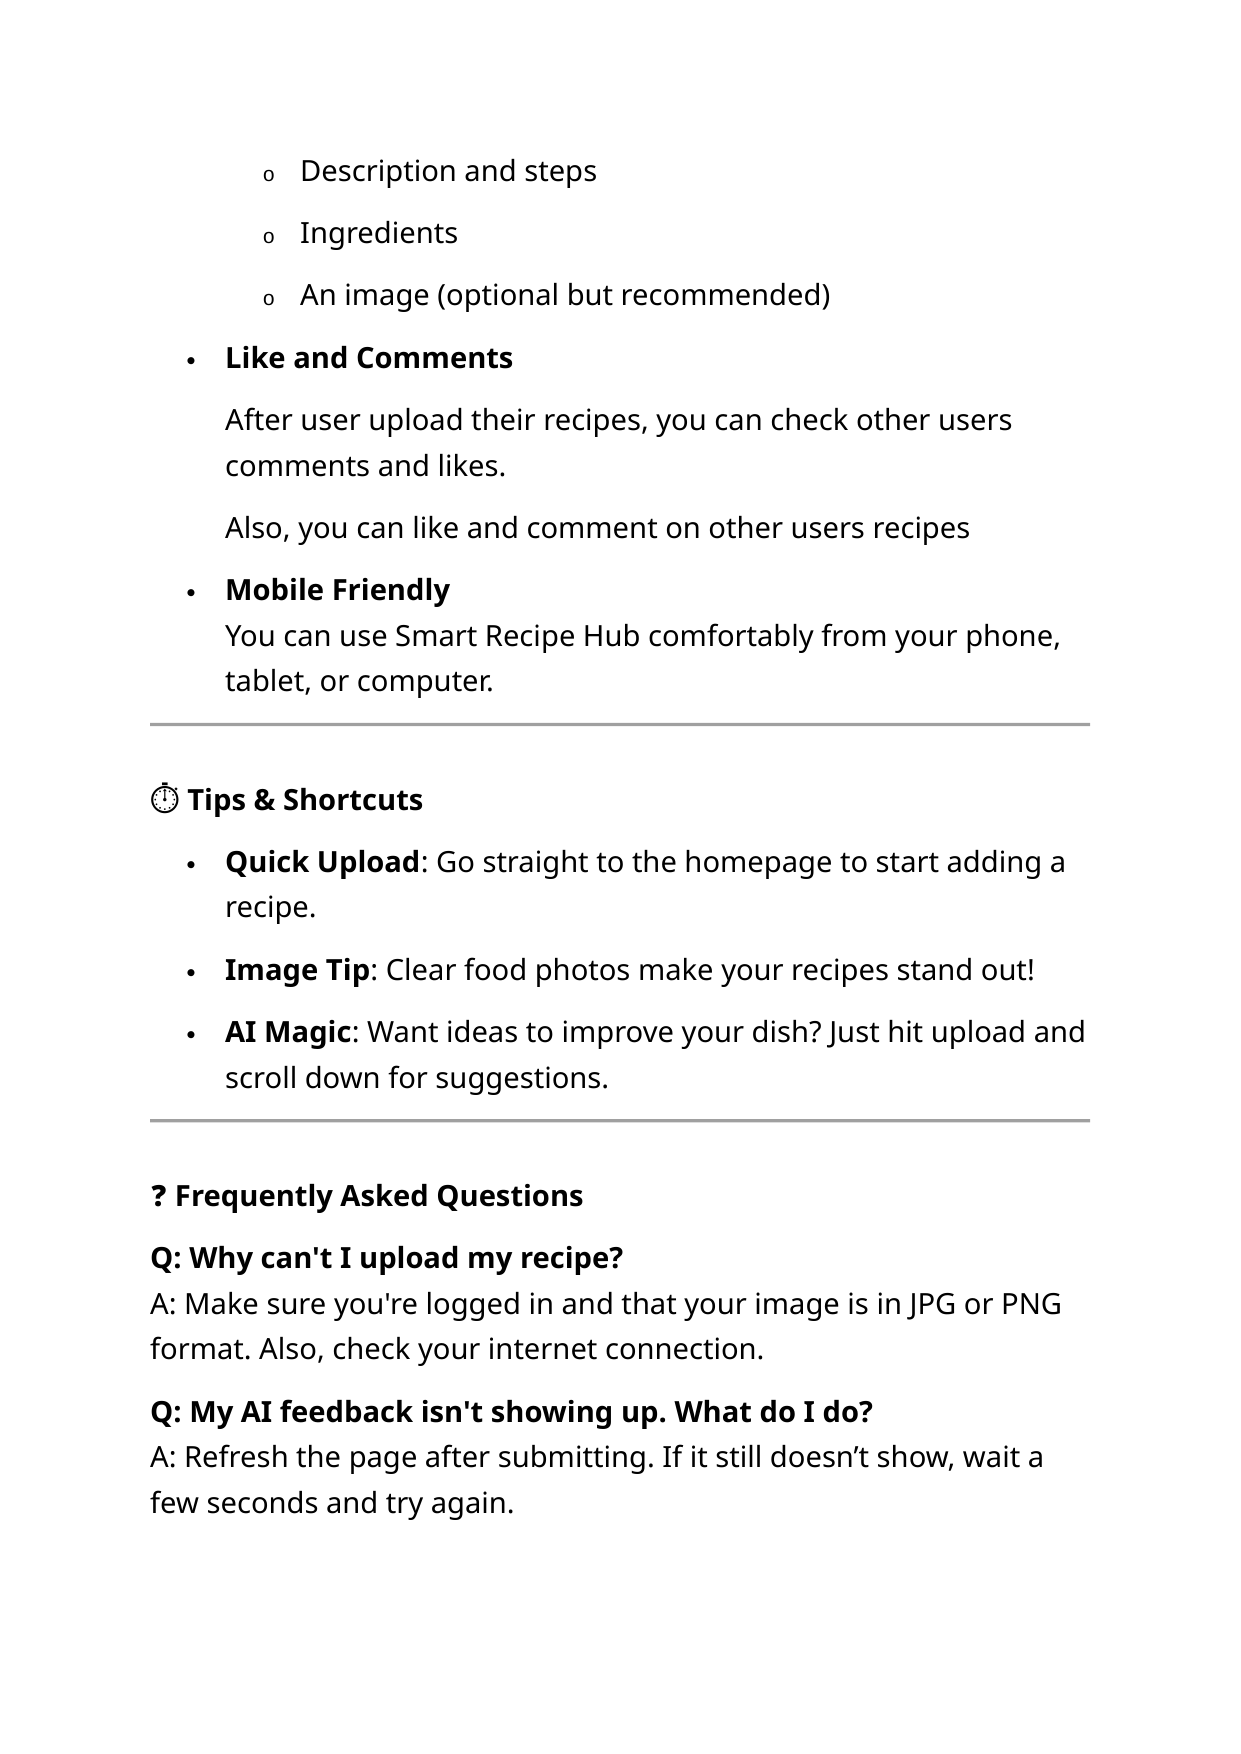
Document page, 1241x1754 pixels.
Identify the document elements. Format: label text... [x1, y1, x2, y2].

list Description and steps [262, 150, 1090, 190]
list Like and Comments [187, 337, 1090, 377]
text After user upload their recipes, you can check other users comments and likes. [225, 399, 1090, 484]
text Also, you can like and comment on other users recipes [225, 507, 1090, 547]
list Quick Upload: Go straight to the homepage to start adding a recipe. [187, 841, 1090, 926]
list Ingredients [262, 212, 1090, 252]
text Q: Why can't I upload my recipe? A: Make sure you're logged in and that your image is in JPG or PNG format. Also, check your internet connection. [150, 1237, 1090, 1368]
text ⏱ Tips & Shortcuts [150, 779, 1090, 818]
list An image (optional but recommended) [262, 274, 1090, 314]
text ❓ Frequently Asked Questions [150, 1175, 1090, 1215]
text Q: My AI feedback isn't showing up. What do I do? A: Refresh the page after submitting. If it still doesn’t show, wait a few seconds and try again. [150, 1391, 1090, 1522]
list Mobile Friendly You can use Smart Recipe Hub comfortably from your phone, tablet, or computer. [187, 569, 1090, 700]
list Image Tip: Clear food photos make your recipes stand out! [187, 949, 1090, 989]
list AI Magic: Want ideas to improve your dish? Just hit upload and scroll down for suggestions. [187, 1011, 1090, 1097]
